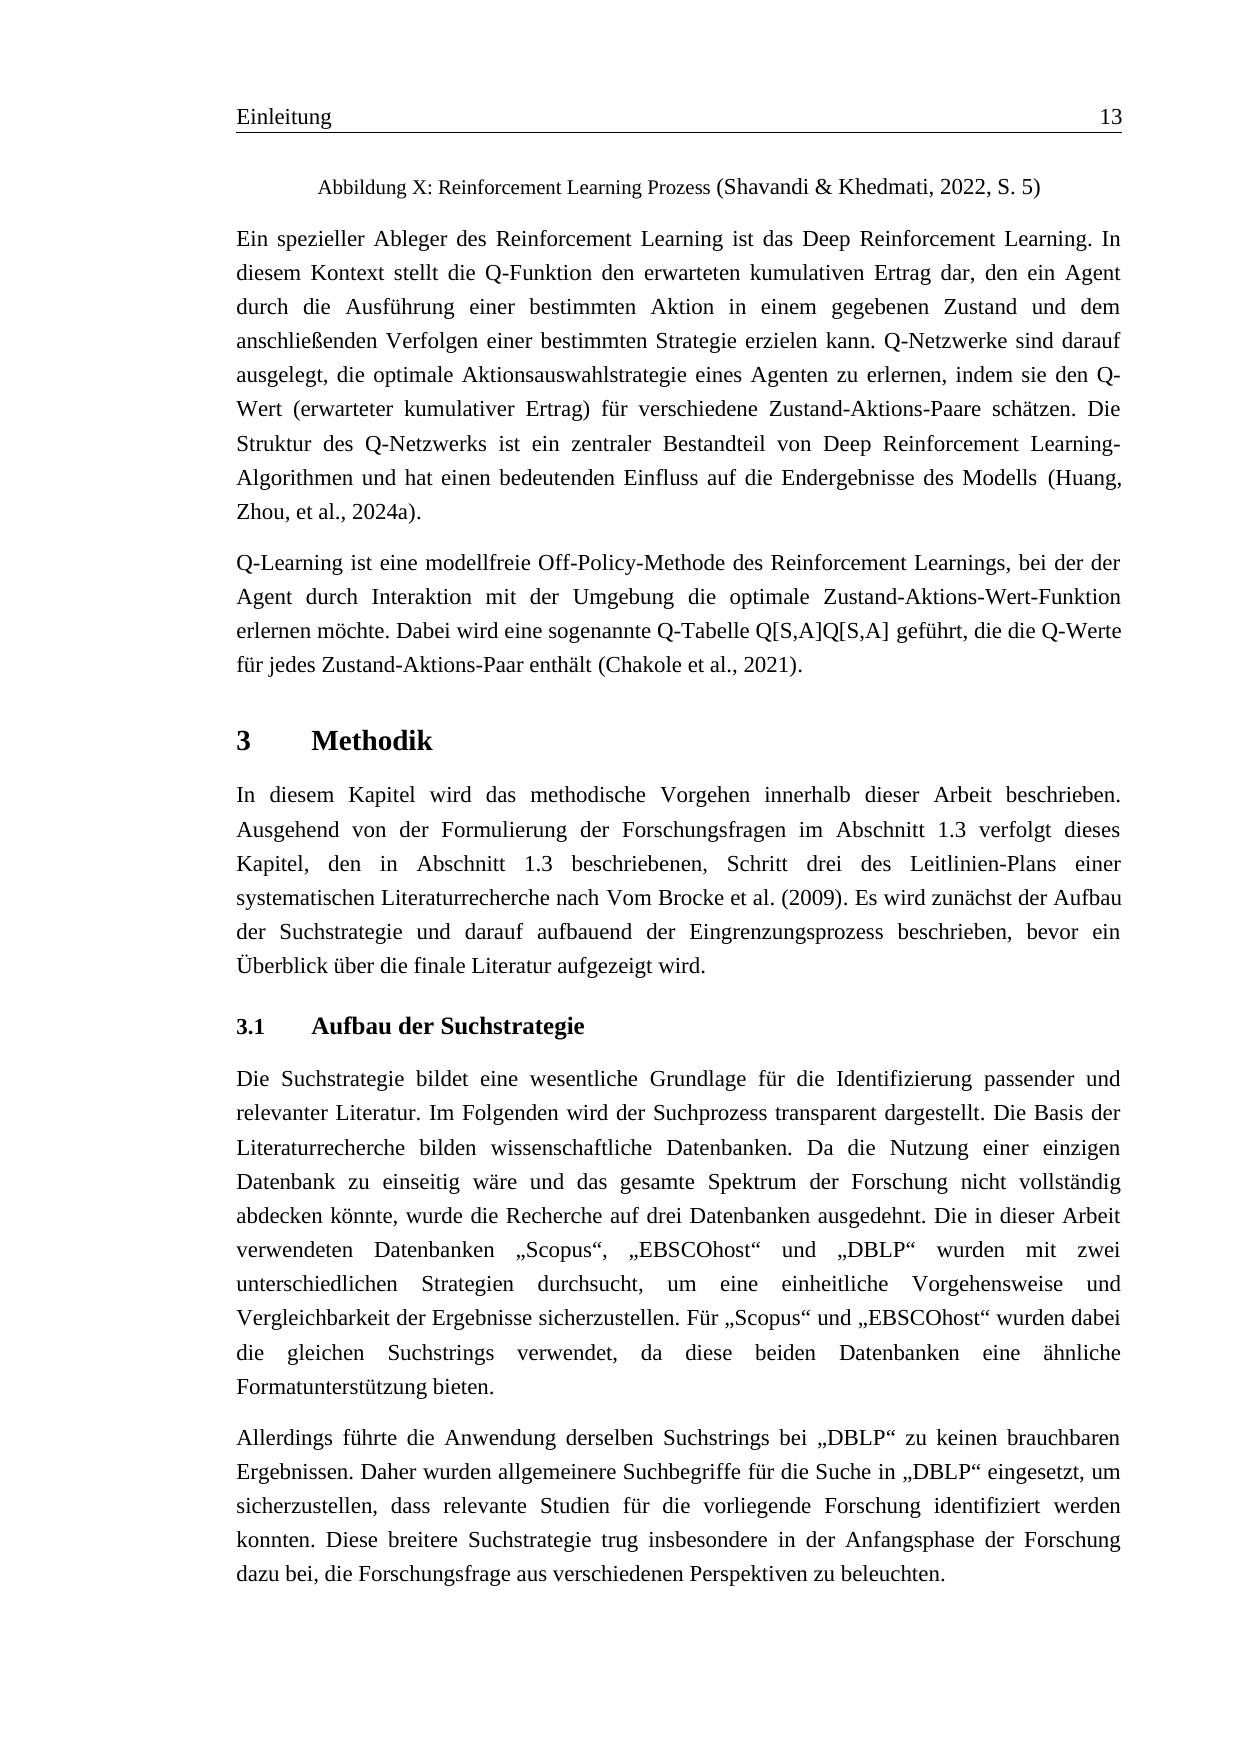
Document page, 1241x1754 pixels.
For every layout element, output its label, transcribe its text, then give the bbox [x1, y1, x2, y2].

text Ein spezieller Ableger des Reinforcement Learning ist das Deep Reinforcement Learning. In diesem Kontext stellt die Q-Funktion den erwarteten kumulativen Ertrag dar, den ein Agent durch die Ausführung einer bestimmten Aktion in einem gegebenen Zustand und dem anschließenden Verfolgen einer bestimmten Strategie erzielen kann. Q-Netzwerke sind darauf ausgelegt, die optimale Aktionsauswahlstrategie eines Agenten zu erlernen, indem sie den Q-Wert (erwarteter kumulativer Ertrag) für verschiedene Zustand-Aktions-Paare schätzen. Die Struktur des Q-Netzwerks ist ein zentraler Bestandteil von Deep Reinforcement Learning-Algorithmen und hat einen bedeutenden Einfluss auf die Endergebnisse des Modells . [236, 224, 1122, 524]
text Abbildung X: Reinforcement Learning Prozess [236, 173, 1122, 199]
subtitle Methodik [236, 723, 1122, 756]
text Die Suchstrategie bildet eine wesentliche Grundlage für die Identifizierung passender und relevanter Literatur. Im Folgenden wird der Suchprozess transparent dargestellt. Die Basis der Literaturrecherche bilden wissenschaftliche Datenbanken. Da die Nutzung einer einzigen Datenbank zu einseitig wäre und das gesamte Spektrum der Forschung nicht vollständig abdecken könnte, wurde die Recherche auf drei Datenbanken ausgedehnt. Die in dieser Arbeit verwendeten Datenbanken „Scopus“, „EBSCOhost“ und „DBLP“ wurden mit zwei unterschiedlichen Strategien durchsucht, um eine einheitliche Vorgehensweise und Vergleichbarkeit der Ergebnisse sicherzustellen. Für „Scopus“ und „EBSCOhost“ wurden dabei die gleichen Suchstrings verwendet, da diese beiden Datenbanken eine ähnliche Formatunterstützung bieten. [236, 1065, 1122, 1399]
text Q-Learning ist eine modellfreie Off-Policy-Methode des Reinforcement Learnings, bei der der Agent durch Interaktion mit der Umgebung die optimale Zustand-Aktions-Wert-Funktion erlernen möchte. Dabei wird eine sogenannte Q-Tabelle Q[S,A]Q[S,A] geführt, die die Q-Werte für jedes Zustand-Aktions-Paar enthält . [236, 549, 1122, 678]
text In diesem Kapitel wird das methodische Vorgehen innerhalb dieser Arbeit beschrieben. Ausgehend von der Formulierung der Forschungsfragen im Abschnitt 1.3 verfolgt dieses Kapitel, den in Abschnitt 1.3 beschriebenen, Schritt drei des Leitlinien-Plans einer systematischen Literaturrecherche nach . Es wird zunächst der Aufbau der Suchstrategie und darauf aufbauend der Eingrenzungsprozess beschrieben, bevor ein Überblick über die finale Literatur aufgezeigt wird. [236, 781, 1122, 979]
text Allerdings führte die Anwendung derselben Suchstrings bei „DBLP“ zu keinen brauchbaren Ergebnissen. Daher wurden allgemeinere Suchbegriffe für die Suche in „DBLP“ eingesetzt, um sicherzustellen, dass relevante Studien für die vorliegende Forschung identifiziert werden konnten. Diese breitere Suchstrategie trug insbesondere in der Anfangsphase der Forschung dazu bei, die Forschungsfrage aus verschiedenen Perspektiven zu beleuchten. [236, 1423, 1122, 1587]
subtitle Aufbau der Suchstrategie [236, 1011, 1122, 1040]
